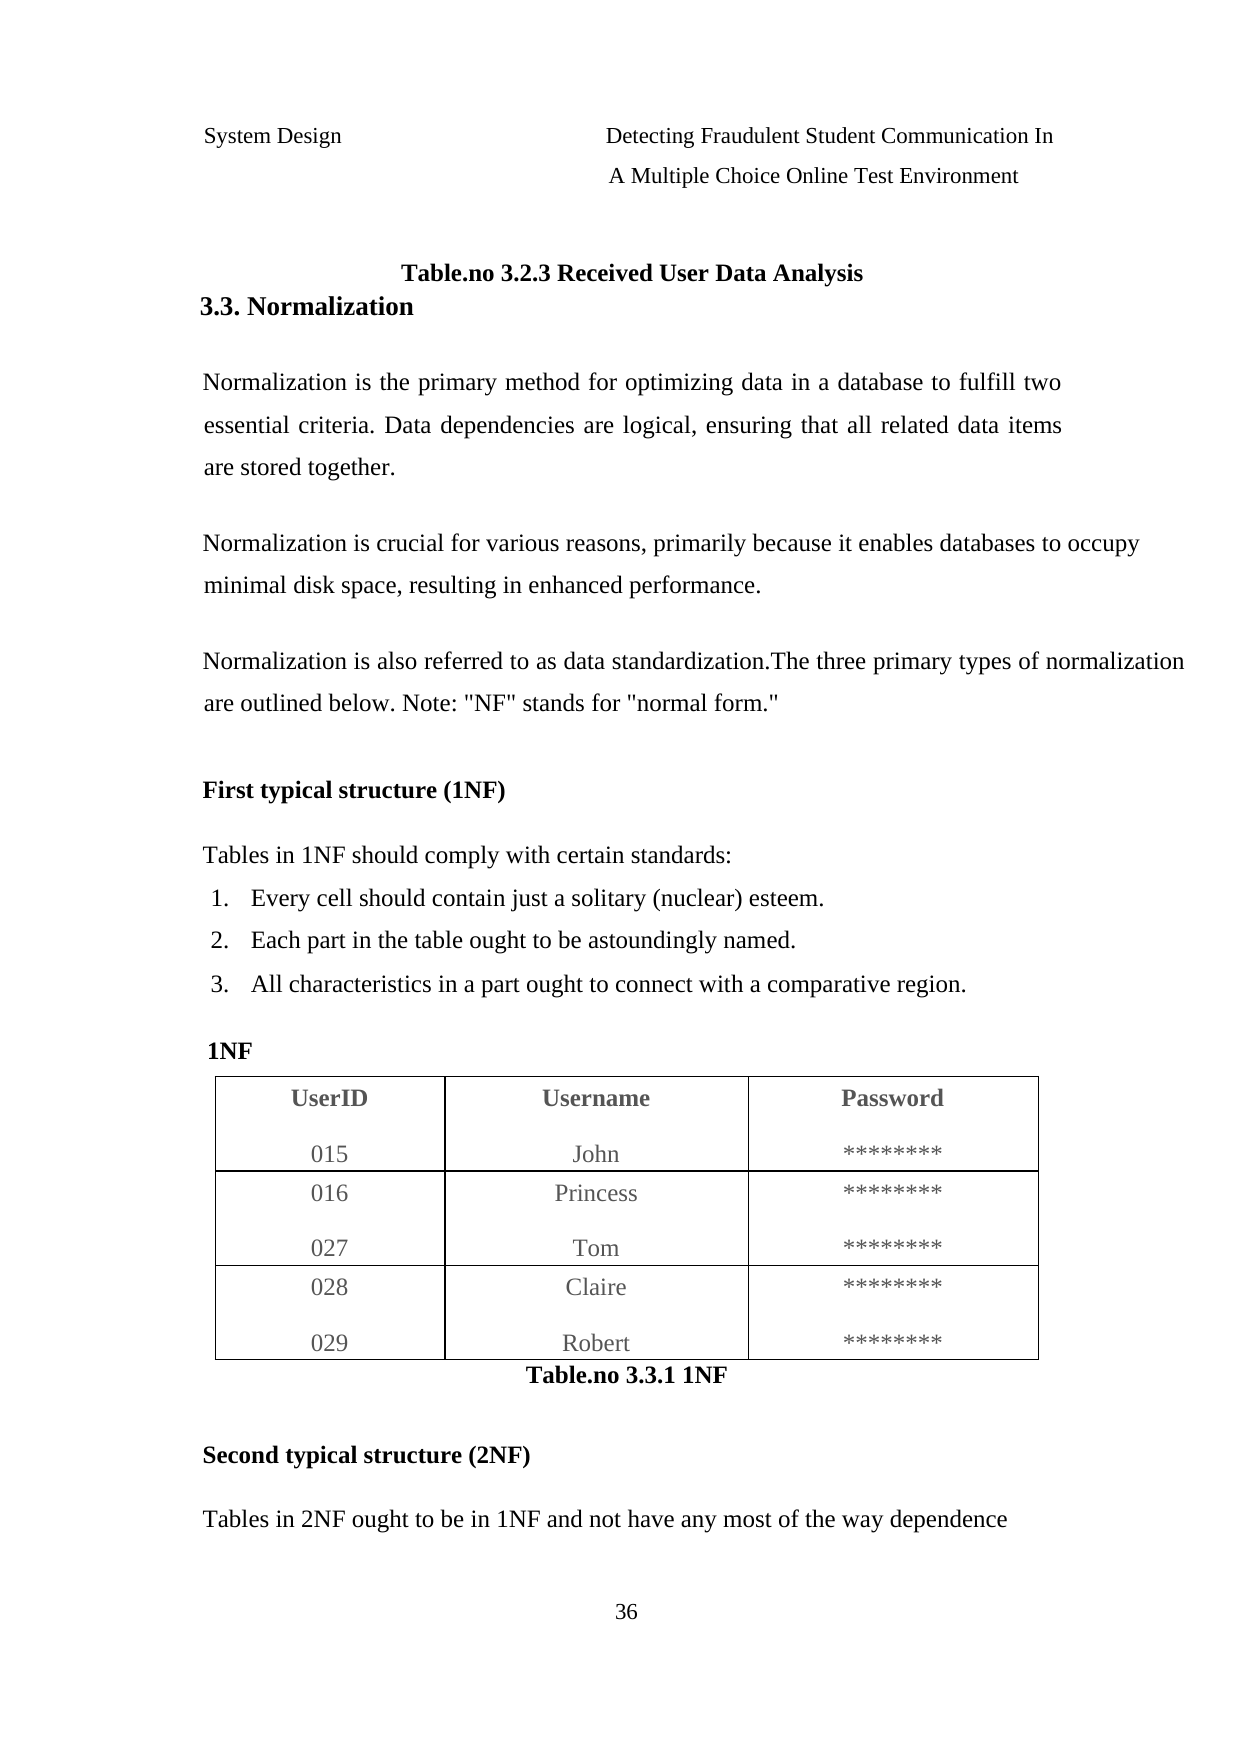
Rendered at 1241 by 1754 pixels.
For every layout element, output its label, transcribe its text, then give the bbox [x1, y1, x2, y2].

table_cell ******** [749, 1133, 1038, 1170]
subtitle 1NF [101, 1036, 1186, 1065]
text Table.no 3.3.1 1NF [101, 1360, 1186, 1389]
table_cell 016 [216, 1172, 444, 1219]
list Each part in the table ought to be astoundingly named. [210, 926, 1186, 954]
table_cell ******** [749, 1266, 1038, 1313]
list Every cell should contain just a solitary (nuclear) esteem. [210, 883, 1186, 912]
table_header Password [749, 1077, 1038, 1125]
list All characteristics in a part ought to connect with a comparative region. [210, 969, 1186, 997]
table_cell 028 [216, 1266, 444, 1313]
table_cell 015 [216, 1133, 444, 1170]
text Normalization is also referred to as data standardization.The three primary types of normalization are outlined below. Note: "NF" stands for "normal form." [202, 646, 1186, 717]
table_header Username [446, 1077, 748, 1125]
subtitle Second typical structure (2NF) [202, 1441, 1186, 1469]
text Table.no 3.2.3 Received User Data Analysis [249, 258, 1015, 287]
table_cell Princess [446, 1172, 748, 1219]
table_header UserID [216, 1077, 444, 1125]
text Normalization is the primary method for optimizing data in a database to fulfill two essential criteria. Data dependencies are logical, ensuring that all related data items are stored together. [202, 367, 1063, 481]
subtitle First typical structure (1NF) [202, 775, 1186, 803]
table_cell ******** [749, 1227, 1038, 1264]
table_cell ******** [749, 1172, 1038, 1219]
text Tables in 1NF should comply with certain standards: [202, 840, 1186, 868]
table_cell 029 [216, 1322, 444, 1359]
text Normalization is crucial for various reasons, primarily because it enables databases to occupy minimal disk space, resulting in enhanced performance. [202, 528, 1141, 599]
subtitle 3.3. Normalization [199, 290, 1186, 321]
table_cell Tom [446, 1227, 748, 1264]
table_cell John [446, 1133, 748, 1170]
text Tables in 2NF ought to be in 1NF and not have any most of the way dependence [202, 1504, 1186, 1533]
table_cell 027 [216, 1227, 444, 1264]
table_cell Claire [446, 1266, 748, 1313]
table_cell Robert [446, 1322, 748, 1359]
table_cell ******** [749, 1322, 1038, 1359]
